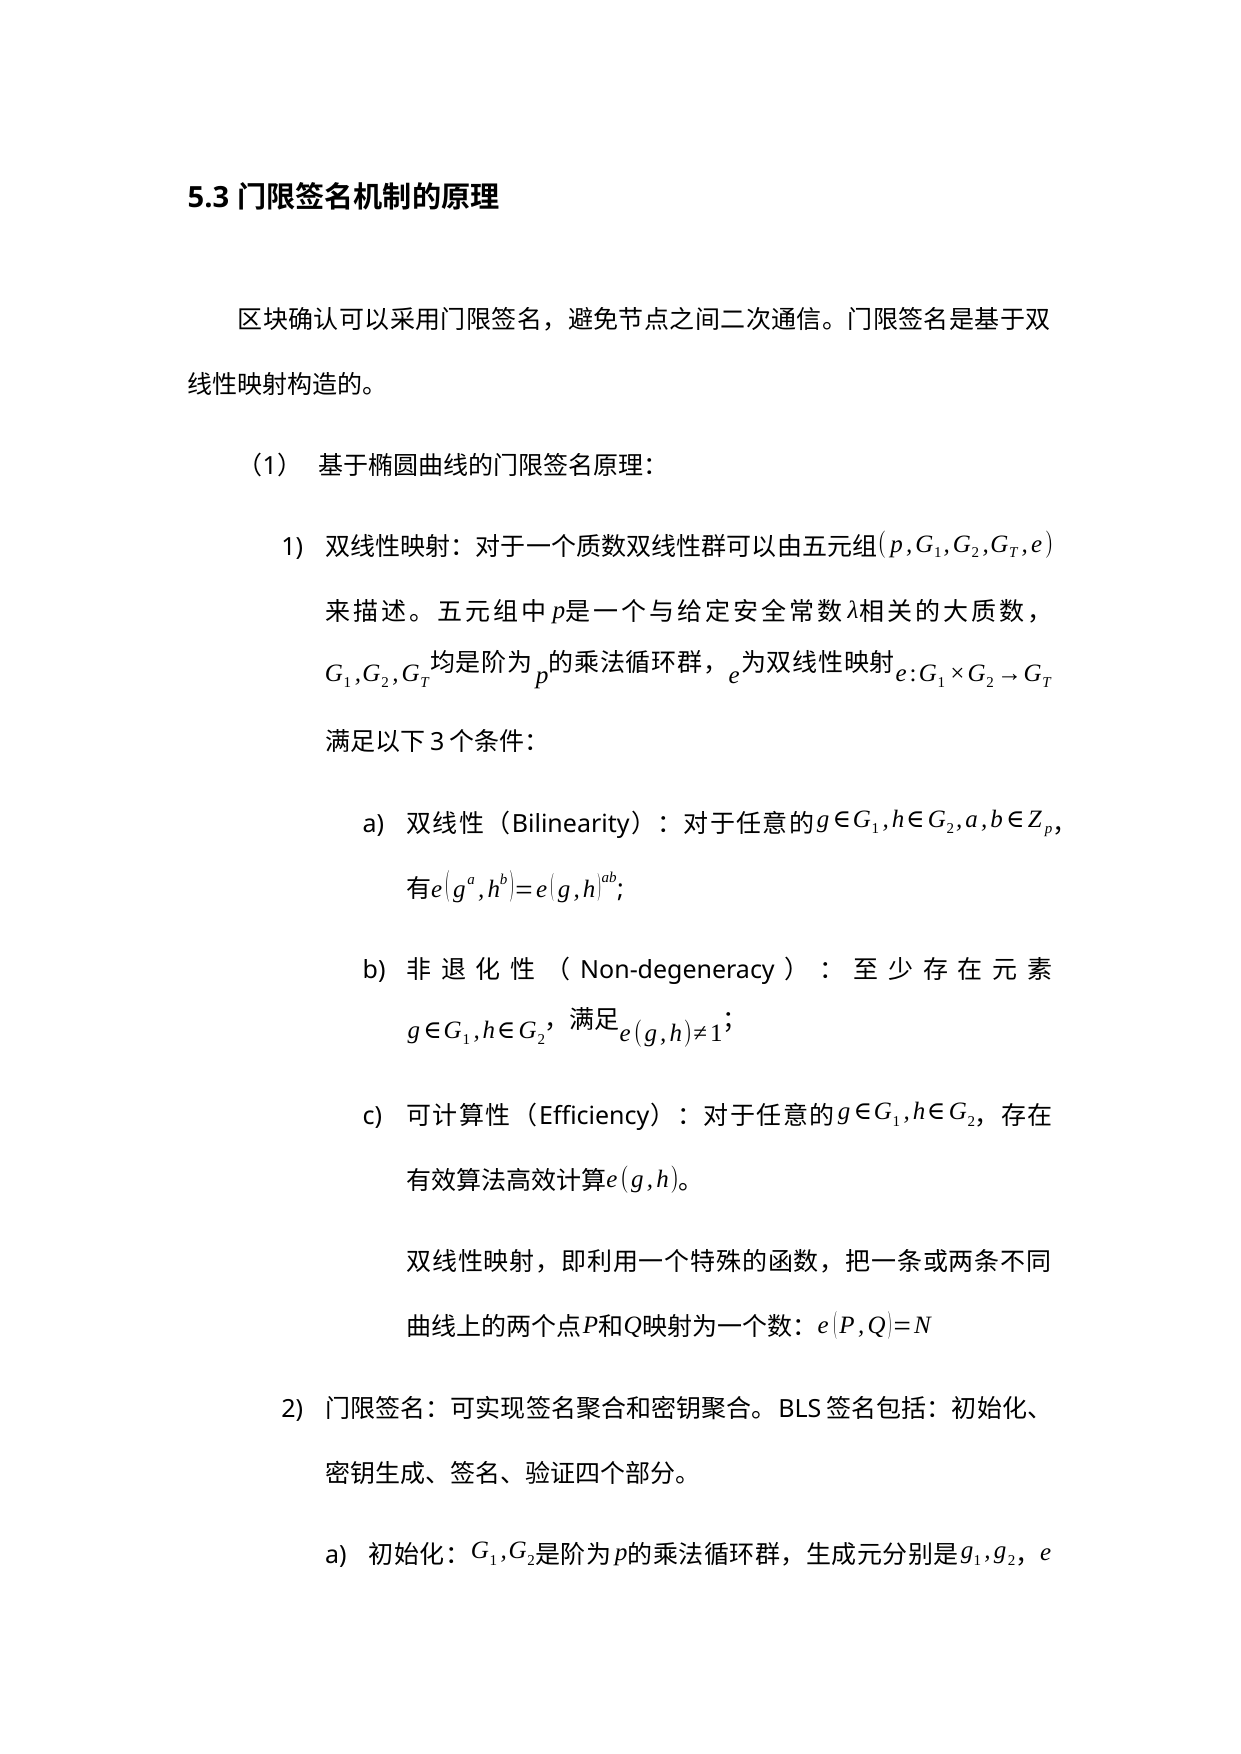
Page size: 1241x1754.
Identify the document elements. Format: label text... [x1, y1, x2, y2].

list 门限签名：可实现签名聚合和密钥聚合。BLS签名包括：初始化、密钥生成、签名、验证四个部分。 [281, 1374, 1053, 1504]
list 双线性映射：对于一个质数双线性群可以由五元组来描述。五元组中是一个与给定安全常数相关的大质数，均是阶为的乘法循环群，为双线性映射满足以下3个条件： [281, 512, 1053, 772]
list 双线性（Bilinearity）：对于任意的，有; [362, 789, 1053, 919]
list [325, 1520, 1053, 1585]
list 双线性映射，即利用一个特殊的函数，把一条或两条不同曲线上的两个点和映射为一个数： [406, 1227, 1053, 1357]
text 区块确认可以采用门限签名，避免节点之间二次通信。门限签名是基于双线性映射构造的。 [187, 285, 1053, 415]
list 基于椭圆曲线的门限签名原理： [237, 431, 1053, 496]
list 非退化性（Non-degeneracy）：至少存在元素，满足； [362, 935, 1053, 1065]
subtitle 5.3 门限签名机制的原理 [187, 162, 1053, 227]
list 可计算性（Efficiency）：对于任意的，存在有效算法高效计算。 [362, 1081, 1053, 1211]
